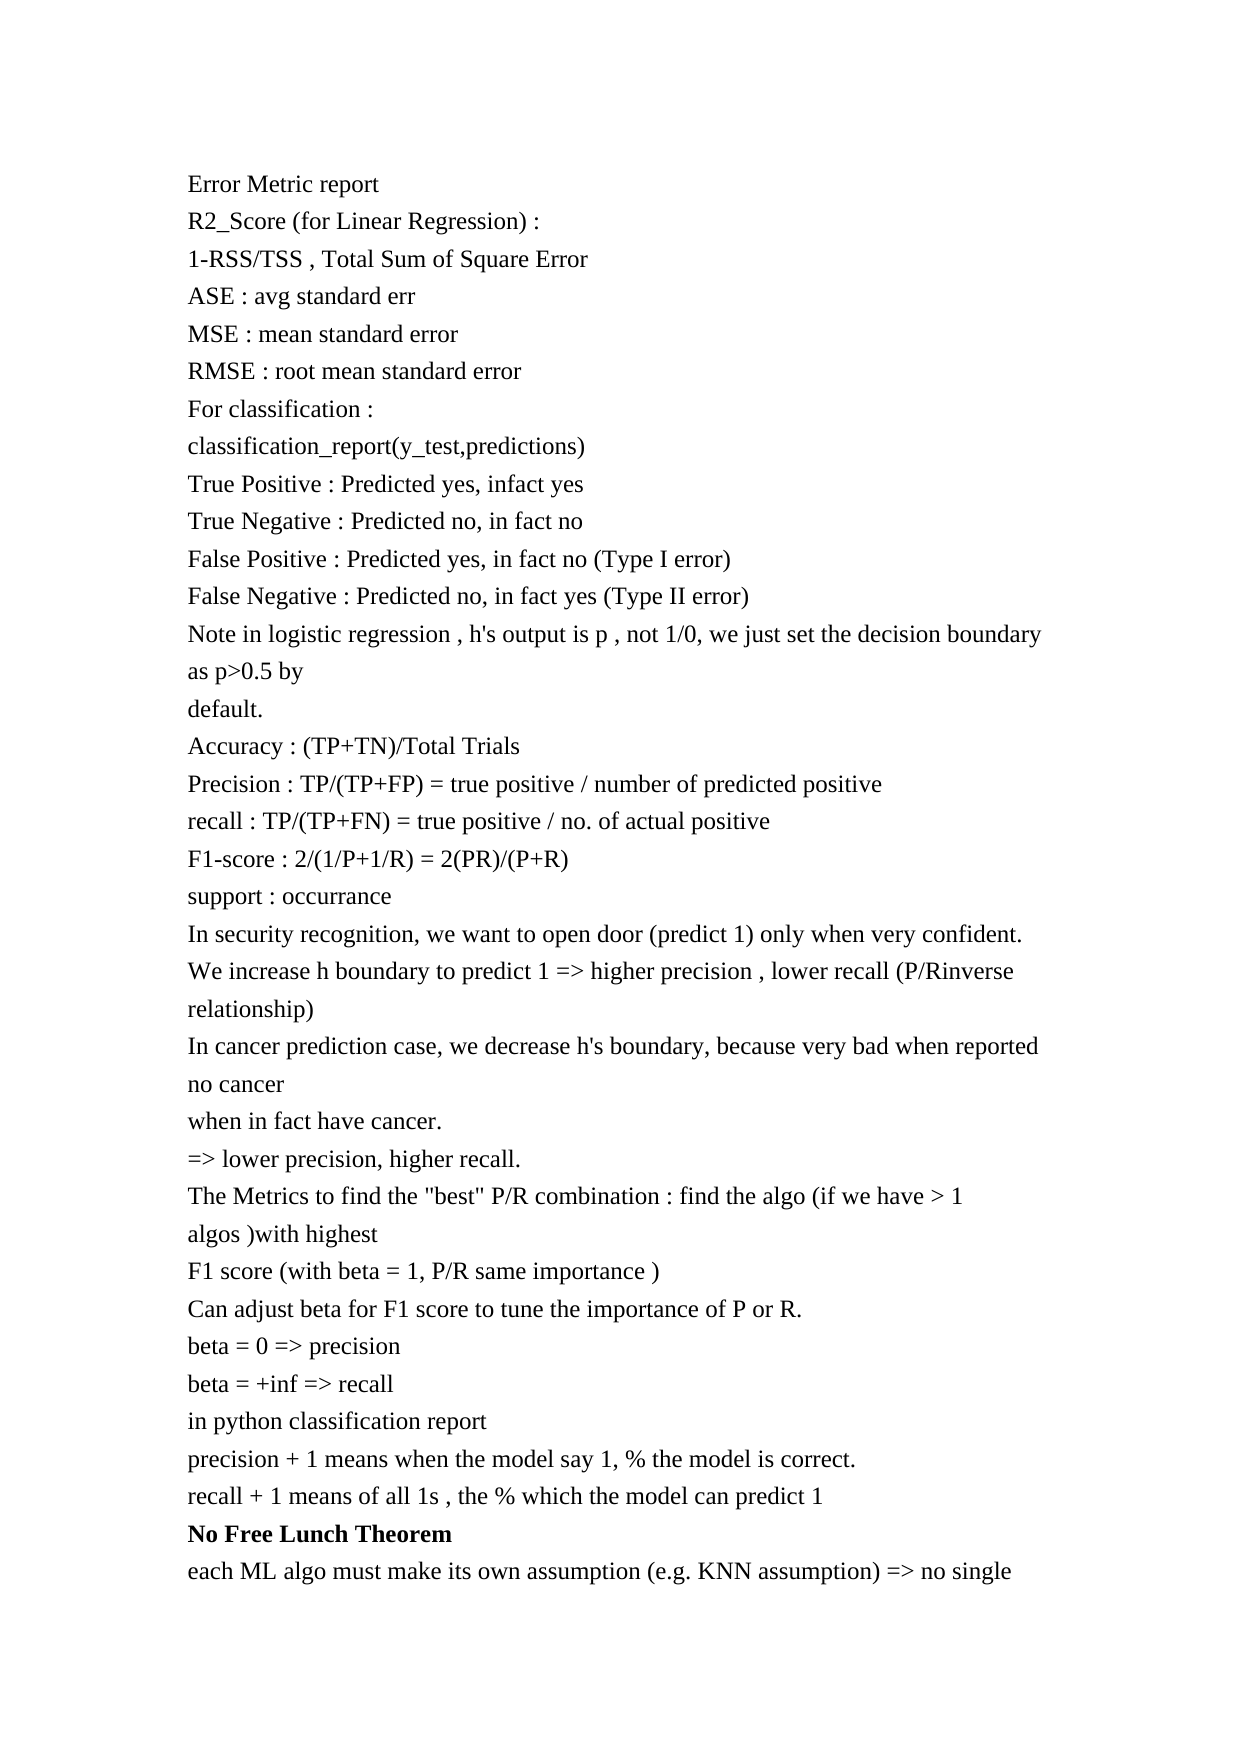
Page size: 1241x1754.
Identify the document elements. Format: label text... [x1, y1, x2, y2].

text beta = 0 => precision [187, 1327, 1053, 1364]
text recall : TP/(TP+FN) = true positive / no. of actual positive [187, 802, 1053, 839]
text Accuracy : (TP+TN)/Total Trials [187, 727, 1053, 764]
text 1-RSS/TSS , Total Sum of Square Error [187, 239, 1053, 277]
text In cancer prediction case, we decrease h's boundary, because very bad when reported no cancer [187, 1027, 1053, 1102]
text No Free Lunch Theorem [187, 1514, 1053, 1552]
text In security recognition, we want to open door (predict 1) only when very confident. [187, 914, 1053, 952]
text F1-score : 2/(1/P+1/R) = 2(PR)/(P+R) [187, 839, 1053, 877]
text precision + 1 means when the model say 1, % the model is correct. [187, 1439, 1053, 1477]
text False Positive : Predicted yes, in fact no (Type I error) [187, 539, 1053, 577]
text Precision : TP/(TP+FP) = true positive / number of predicted positive [187, 764, 1053, 802]
text F1 score (with beta = 1, P/R same importance ) [187, 1252, 1053, 1289]
text For classification : [187, 389, 1053, 427]
text MSE : mean standard error [187, 314, 1053, 352]
text support : occurrance [187, 877, 1053, 914]
text True Positive : Predicted yes, infact yes [187, 464, 1053, 502]
text True Negative : Predicted no, in fact no [187, 502, 1053, 539]
text recall + 1 means of all 1s , the % which the model can predict 1 [187, 1477, 1053, 1514]
text classification_report(y_test,predictions) [187, 427, 1053, 464]
text RMSE : root mean standard error [187, 352, 1053, 389]
text We increase h boundary to predict 1 => higher precision , lower recall (P/Rinverse relationship) [187, 952, 1053, 1027]
text in python classification report [187, 1402, 1053, 1439]
text Can adjust beta for F1 score to tune the importance of P or R. [187, 1289, 1053, 1327]
text ASE : avg standard err [187, 277, 1053, 314]
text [187, 1552, 1053, 1589]
text => lower precision, higher recall. [187, 1139, 1053, 1177]
text Error Metric report [187, 164, 1053, 202]
text False Negative : Predicted no, in fact yes (Type II error) [187, 577, 1053, 614]
text R2_Score (for Linear Regression) : [187, 202, 1053, 239]
text beta = +inf => recall [187, 1364, 1053, 1402]
text default. [187, 689, 1053, 727]
text The Metrics to find the "best" P/R combination : find the algo (if we have > 1 algos )with highest [187, 1177, 1053, 1252]
text Note in logistic regression , h's output is p , not 1/0, we just set the decision boundary as p>0.5 by [187, 614, 1053, 689]
text when in fact have cancer. [187, 1102, 1053, 1139]
